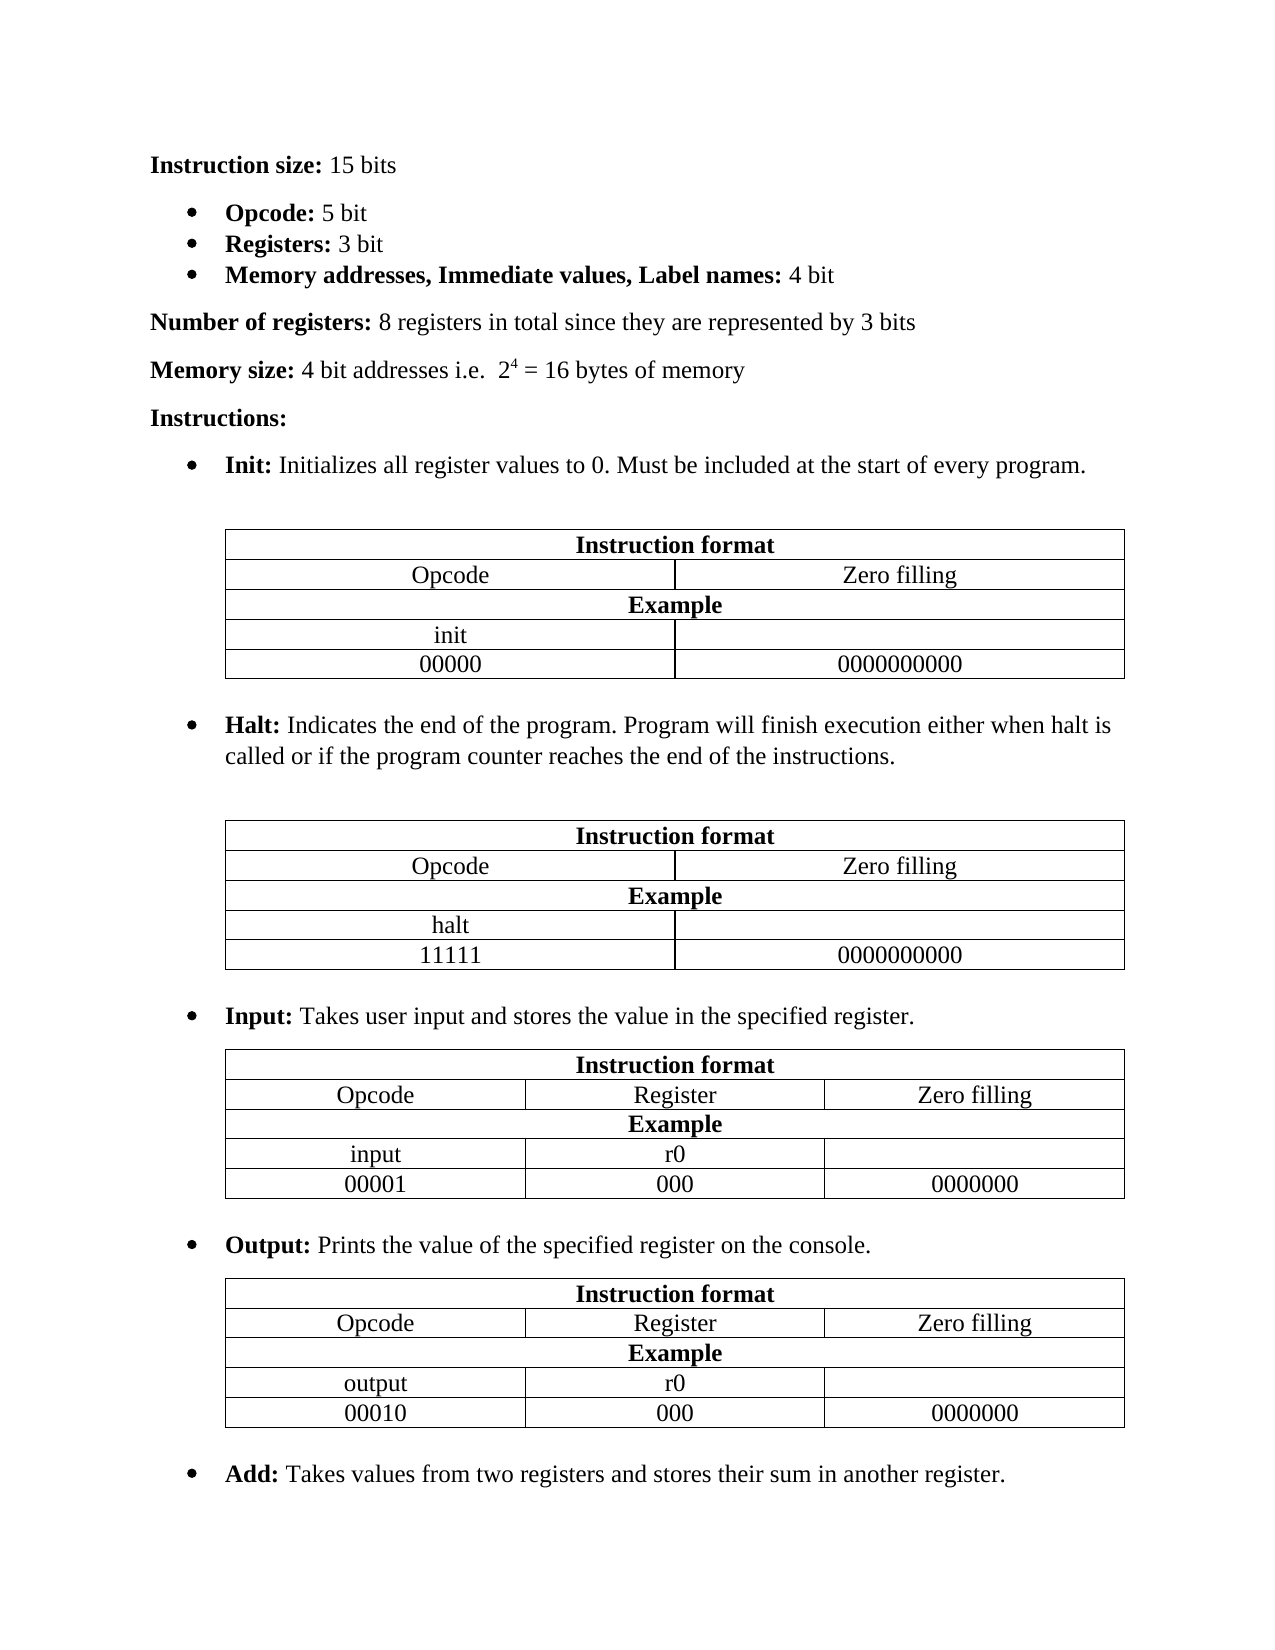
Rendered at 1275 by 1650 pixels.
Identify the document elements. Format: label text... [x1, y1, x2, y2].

table_cell 0000000 [825, 1398, 1124, 1427]
list Opcode: 5 bit [187, 198, 1125, 226]
text Instruction size: 15 bits [150, 150, 1125, 179]
list Registers: 3 bit [187, 229, 1125, 257]
table_cell Example [226, 1110, 1124, 1138]
table_cell 00010 [226, 1398, 525, 1427]
table_cell [825, 1368, 1124, 1397]
table_cell [676, 911, 1124, 939]
list Halt: Indicates the end of the program. Program will finish execution either when halt is called or if the program counter reaches the end of the instructions. [187, 710, 1125, 770]
table_header Instruction format [226, 1279, 1124, 1307]
table_cell Opcode [226, 1080, 525, 1108]
table_cell Register [526, 1080, 824, 1108]
table_cell Opcode [226, 1309, 525, 1337]
table_cell 00000 [226, 650, 674, 678]
table_cell Opcode [226, 851, 674, 880]
table_cell Example [226, 881, 1124, 909]
text Instructions: [150, 403, 1125, 432]
table_cell 000 [526, 1169, 824, 1198]
text Number of registers: 8 registers in total since they are represented by 3 bits [150, 307, 1125, 336]
table_cell Zero filling [825, 1309, 1124, 1337]
table_cell Zero filling [676, 560, 1124, 589]
table_cell 00001 [226, 1169, 525, 1198]
list Input: Takes user input and stores the value in the specified register. [187, 1001, 1125, 1030]
list Add: Takes values from two registers and stores their sum in another register. [187, 1459, 1125, 1487]
list Init: Initializes all register values to 0. Must be included at the start of every program. [187, 451, 1125, 479]
table_cell Example [226, 590, 1124, 619]
table_cell 11111 [226, 940, 674, 969]
table_cell [825, 1139, 1124, 1168]
table_cell r0 [526, 1139, 824, 1168]
list Output: Prints the value of the specified register on the console. [187, 1230, 1125, 1259]
table_cell 0000000 [825, 1169, 1124, 1198]
table_cell halt [226, 911, 674, 939]
table_cell Zero filling [676, 851, 1124, 880]
table_cell r0 [526, 1368, 824, 1397]
table_header Instruction format [226, 821, 1124, 850]
table_cell 0000000000 [676, 650, 1124, 678]
table_cell Register [526, 1309, 824, 1337]
table_cell output [226, 1368, 525, 1397]
table_cell Zero filling [825, 1080, 1124, 1108]
table_cell 000 [526, 1398, 824, 1427]
table_cell [676, 620, 1124, 648]
text Memory size: 4 bit addresses i.e. 24 = 16 bytes of memory [150, 355, 1125, 384]
table_header Instruction format [226, 1050, 1124, 1079]
table_cell Example [226, 1338, 1124, 1367]
table_cell input [226, 1139, 525, 1168]
table_cell 0000000000 [676, 940, 1124, 969]
list Memory addresses, Immediate values, Label names: 4 bit [187, 260, 1125, 288]
table_cell Opcode [226, 560, 674, 589]
table_cell init [226, 620, 674, 648]
table_header Instruction format [226, 530, 1124, 559]
